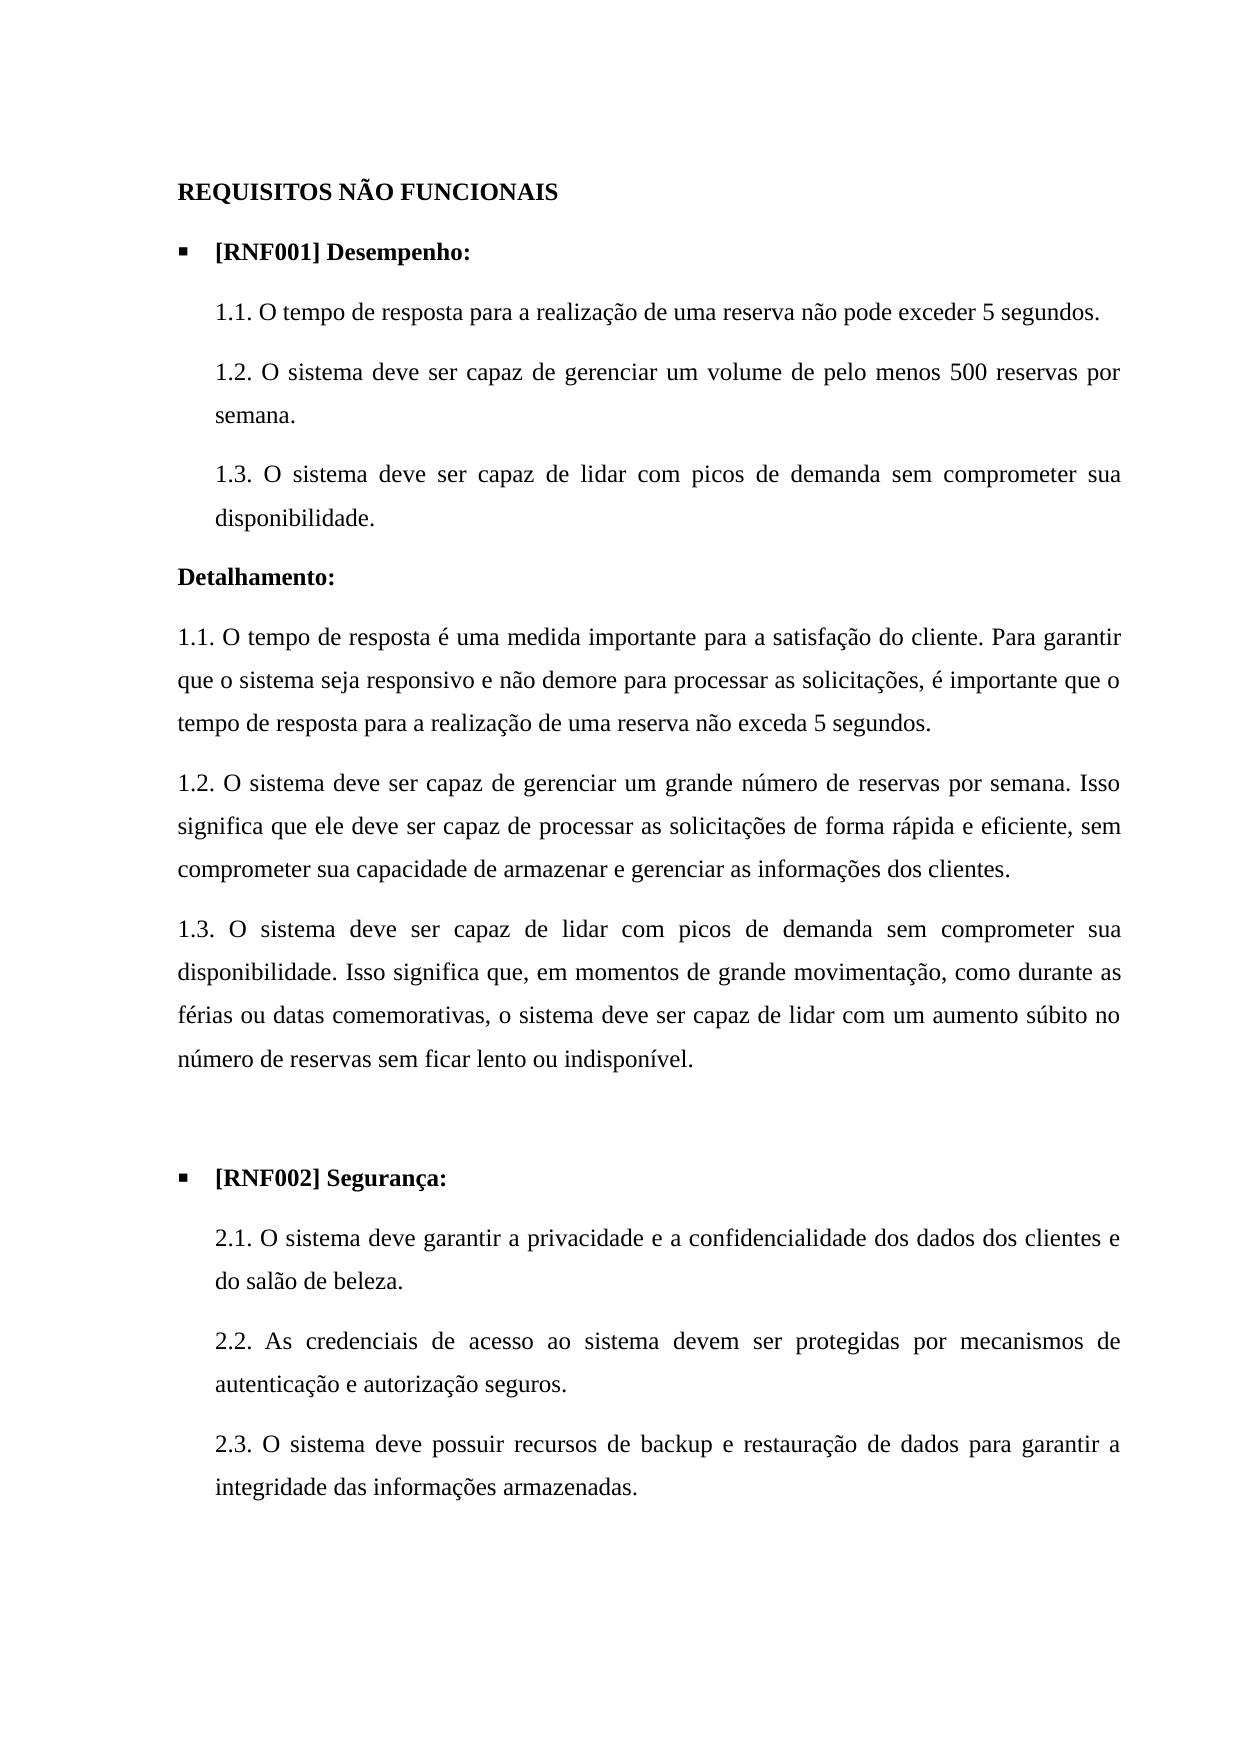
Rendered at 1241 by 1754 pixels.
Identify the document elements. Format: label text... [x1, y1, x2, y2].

text 2.2. As credenciais de acesso ao sistema devem ser protegidas por mecanismos de autenticação e autorização seguros. [215, 1326, 1122, 1398]
text 1.3. O sistema deve ser capaz de lidar com picos de demanda sem comprometer sua disponibilidade. Isso significa que, em momentos de grande movimentação, como durante as férias ou datas comemorativas, o sistema deve ser capaz de lidar com um aumento súbito no número de reservas sem ficar lento ou indisponível. [177, 914, 1122, 1072]
text 1.1. O tempo de resposta para a realização de uma reserva não pode exceder 5 segundos. [215, 297, 1122, 326]
text 1.2. O sistema deve ser capaz de gerenciar um volume de pelo menos 500 reservas por semana. [215, 357, 1122, 428]
list [RNF001] Desempenho: [177, 237, 1122, 266]
text 1.2. O sistema deve ser capaz de gerenciar um grande número de reservas por semana. Isso significa que ele deve ser capaz de processar as solicitações de forma rápida e eficiente, sem comprometer sua capacidade de armazenar e gerenciar as informações dos clientes. [177, 768, 1122, 883]
text 1.3. O sistema deve ser capaz de lidar com picos de demanda sem comprometer sua disponibilidade. [215, 459, 1122, 531]
text 2.1. O sistema deve garantir a privacidade e a confidencialidade dos dados dos clientes e do salão de beleza. [215, 1223, 1122, 1295]
text Detalhamento: [177, 562, 1122, 591]
text 2.3. O sistema deve possuir recursos de backup e restauração de dados para garantir a integridade das informações armazenadas. [215, 1429, 1122, 1501]
text REQUISITOS NÃO FUNCIONAIS [177, 177, 1122, 206]
list [RNF002] Segurança: [177, 1163, 1122, 1192]
text 1.1. O tempo de resposta é uma medida importante para a satisfação do cliente. Para garantir que o sistema seja responsivo e não demore para processar as solicitações, é importante que o tempo de resposta para a realização de uma reserva não exceda 5 segundos. [177, 622, 1122, 737]
